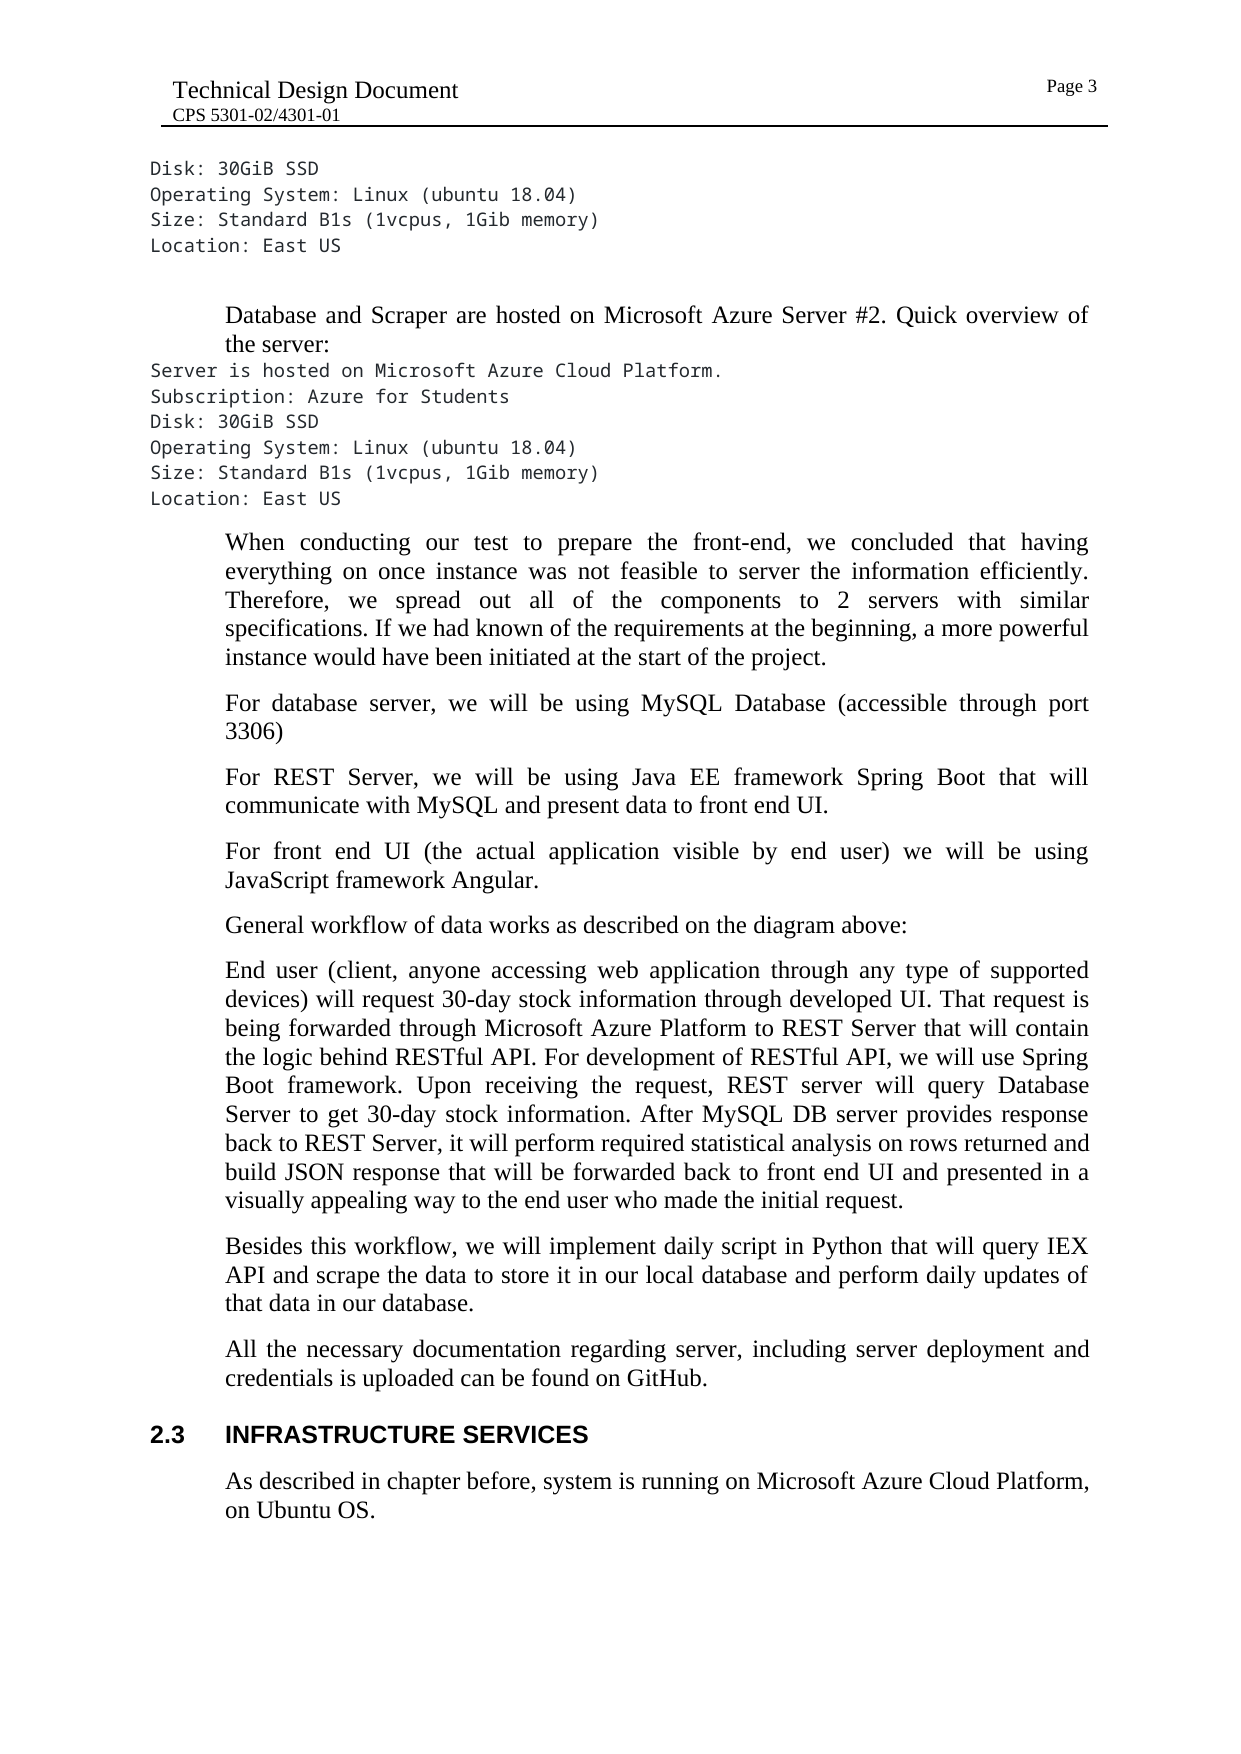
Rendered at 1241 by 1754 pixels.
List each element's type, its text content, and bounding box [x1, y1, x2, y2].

subtitle All the necessary documentation regarding server, including server deployment and credentials is uploaded can be found on GitHub. [225, 1334, 1090, 1391]
subtitle End user (client, anyone accessing web application through any type of supported devices) will request 30-day stock information through developed UI. That request is being forwarded through Microsoft Azure Platform to REST Server that will contain the logic behind RESTful API. For development of RESTful API, we will use Spring Boot framework. Upon receiving the request, REST server will query Database Server to get 30-day stock information. After MySQL DB server provides response back to REST Server, it will perform required statistical analysis on rows returned and build JSON response that will be forwarded back to front end UI and presented in a visually appealing way to the end user who made the initial request. [225, 956, 1090, 1214]
subtitle When conducting our test to prepare the front-end, we concluded that having everything on once instance was not feasible to server the information efficiently. Therefore, we spread out all of the components to 2 servers with similar specifications. If we had known of the requirements at the beginning, a more powerful instance would have been initiated at the start of the project. [225, 527, 1090, 671]
subtitle Infrastructure Services [150, 1421, 1090, 1449]
text Disk: 30GiB SSD [150, 156, 1090, 181]
text Size: Standard B1s (1vcpus, 1Gib memory) [150, 207, 1090, 232]
subtitle Database and Scraper are hosted on Microsoft Azure Server #2. Quick overview of the server: [225, 300, 1090, 357]
text Operating System: Linux (ubuntu 18.04) [150, 434, 1090, 459]
subtitle For front end UI (the actual application visible by end user) we will be using JavaScript framework Angular. [225, 836, 1090, 893]
subtitle As described in chapter before, system is running on Microsoft Azure Cloud Platform, on Ubuntu OS. [225, 1466, 1090, 1523]
text Size: Standard B1s (1vcpus, 1Gib memory) [150, 459, 1090, 485]
subtitle Besides this workflow, we will implement daily script in Python that will query IEX API and scrape the data to store it in our local database and perform daily updates of that data in our database. [225, 1231, 1090, 1317]
text Location: East US [150, 485, 1090, 511]
subtitle For database server, we will be using MySQL Database (accessible through port 3306) [225, 688, 1090, 745]
text Operating System: Linux (ubuntu 18.04) [150, 181, 1090, 207]
subtitle General workflow of data works as described on the diagram above: [225, 910, 1090, 939]
subtitle For REST Server, we will be using Java EE framework Spring Boot that will communicate with MySQL and present data to front end UI. [225, 762, 1090, 819]
text Server is hosted on Microsoft Azure Cloud Platform. [150, 357, 1090, 383]
text Location: East US [150, 232, 1090, 258]
text Disk: 30GiB SSD [150, 408, 1090, 434]
text Subscription: Azure for Students [150, 383, 1090, 408]
